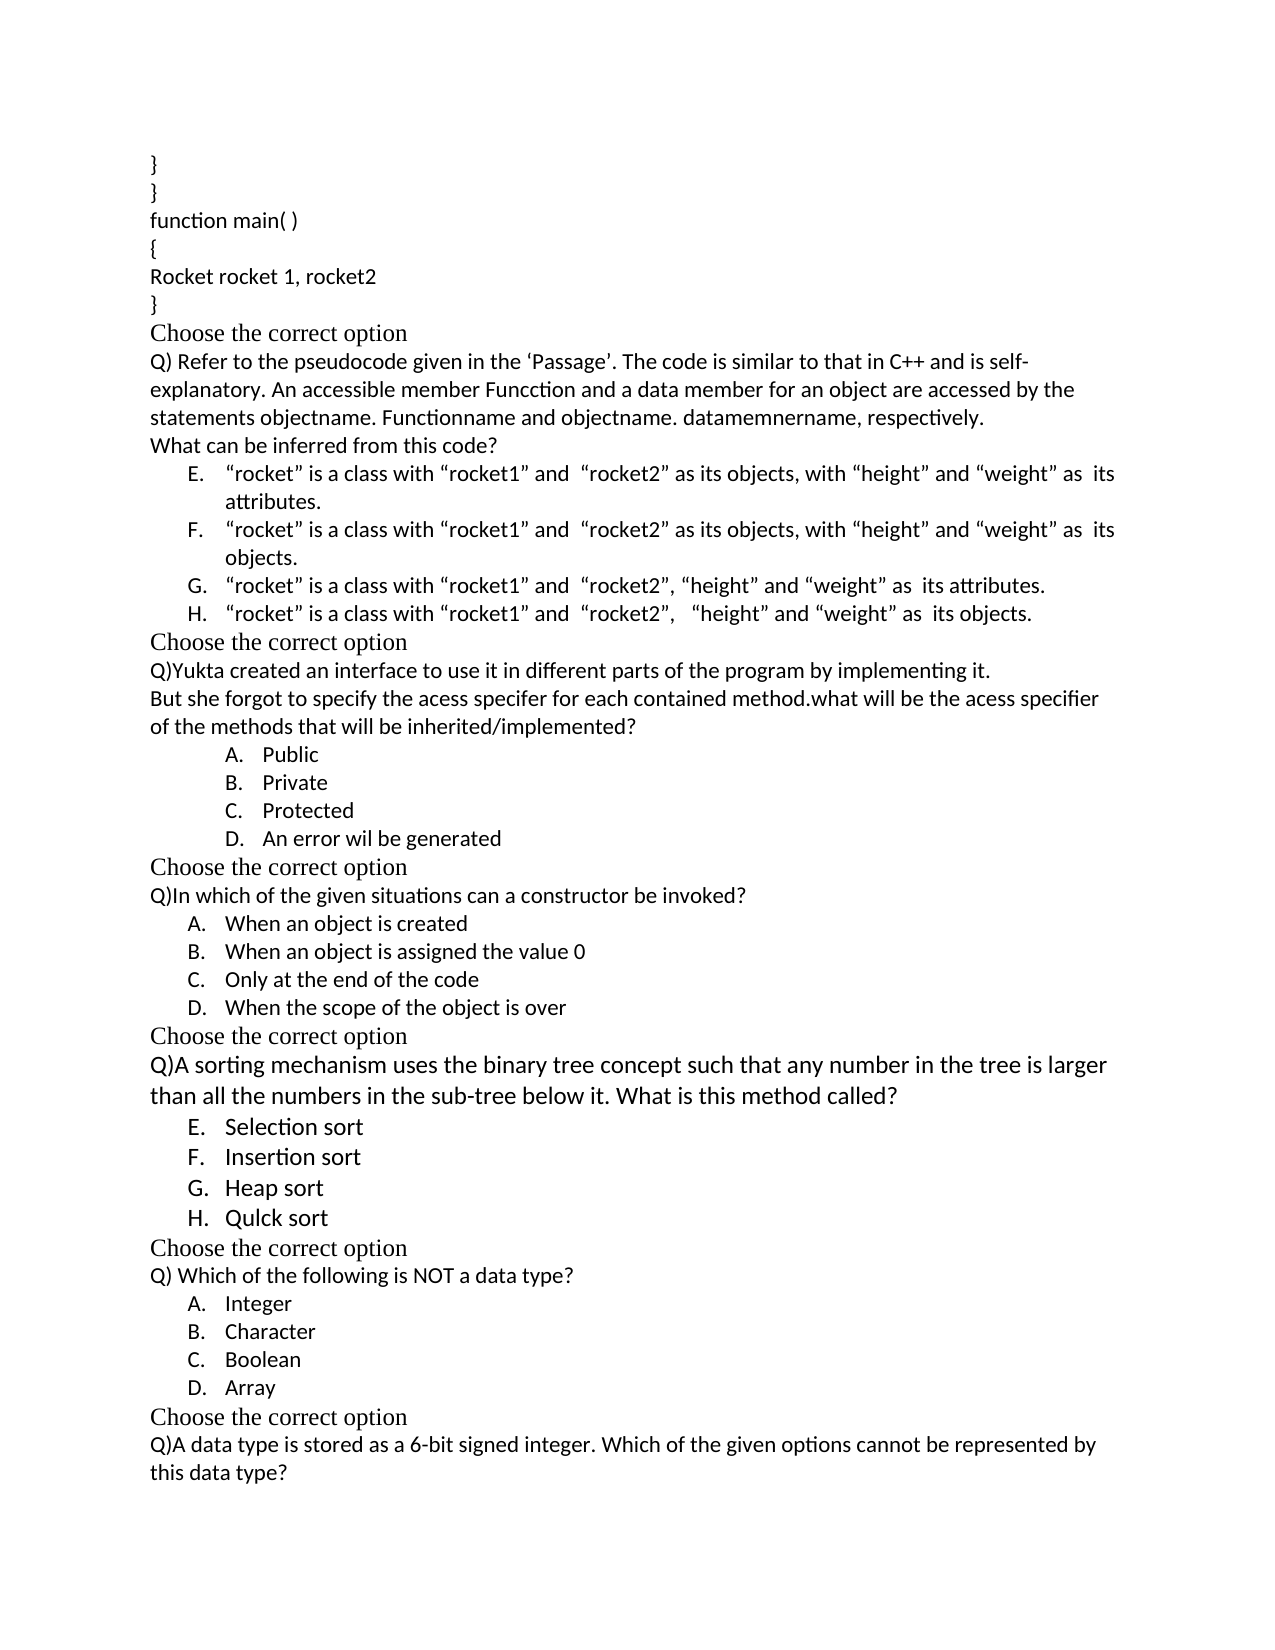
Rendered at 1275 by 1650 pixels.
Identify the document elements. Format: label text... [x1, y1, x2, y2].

text Choose the correct option [150, 1021, 1125, 1049]
list When an object is assigned the value 0 [187, 937, 1125, 965]
list Only at the end of the code [187, 965, 1125, 993]
text { [150, 234, 1125, 262]
list An error wil be generated [225, 824, 1125, 852]
list When an object is created [187, 909, 1125, 937]
list Boolean [187, 1346, 1125, 1373]
text What can be inferred from this code? [150, 431, 1125, 459]
list Heap sort [187, 1172, 1125, 1202]
list Insertion sort [187, 1141, 1125, 1172]
list “rocket” is a class with “rocket1” and “rocket2” as its objects, with “height” and “weight” as its attributes. [187, 459, 1125, 515]
text But she forgot to specify the acess specifer for each contained method.what will be the acess specifier of the methods that will be inherited/implemented? [150, 684, 1125, 740]
list Private [225, 768, 1125, 796]
list Qulck sort [187, 1202, 1125, 1233]
text Q)Yukta created an interface to use it in different parts of the program by implementing it. [150, 656, 1125, 684]
text Choose the correct option [150, 318, 1125, 347]
text Q)A sorting mechanism uses the binary tree concept such that any number in the tree is larger than all the numbers in the sub-tree below it. What is this method called? [150, 1049, 1125, 1111]
list Integer [187, 1289, 1125, 1317]
text Rocket rocket 1, rocket2 [150, 262, 1125, 290]
text Q)In which of the given situations can a constructor be invoked? [150, 881, 1125, 909]
text function main( ) [150, 206, 1125, 234]
list “rocket” is a class with “rocket1” and “rocket2”, “height” and “weight” as its objects. [187, 599, 1125, 627]
text Q) Refer to the pseudocode given in the ‘Passage’. The code is similar to that in C++ and is self-explanatory. An accessible member Funcction and a data member for an object are accessed by the statements objectname. Functionname and objectname. datamemnername, respectively. [150, 347, 1125, 431]
list “rocket” is a class with “rocket1” and “rocket2” as its objects, with “height” and “weight” as its objects. [187, 515, 1125, 571]
text } [150, 290, 1125, 318]
text Choose the correct option [150, 852, 1125, 881]
list Public [225, 740, 1125, 768]
text Q) Which of the following is NOT a data type? [150, 1261, 1125, 1289]
text Choose the correct option [150, 627, 1125, 656]
text Choose the correct option [150, 1233, 1125, 1261]
text Choose the correct option [150, 1402, 1125, 1430]
list When the scope of the object is over [187, 993, 1125, 1021]
text } [150, 150, 1125, 178]
text } [150, 178, 1125, 206]
text Q)A data type is stored as a 6-bit signed integer. Which of the given options cannot be represented by this data type? [150, 1430, 1125, 1486]
list Selection sort [187, 1111, 1125, 1141]
list Character [187, 1317, 1125, 1346]
list “rocket” is a class with “rocket1” and “rocket2”, “height” and “weight” as its attributes. [187, 571, 1125, 599]
list Protected [225, 796, 1125, 824]
list Array [187, 1373, 1125, 1402]
